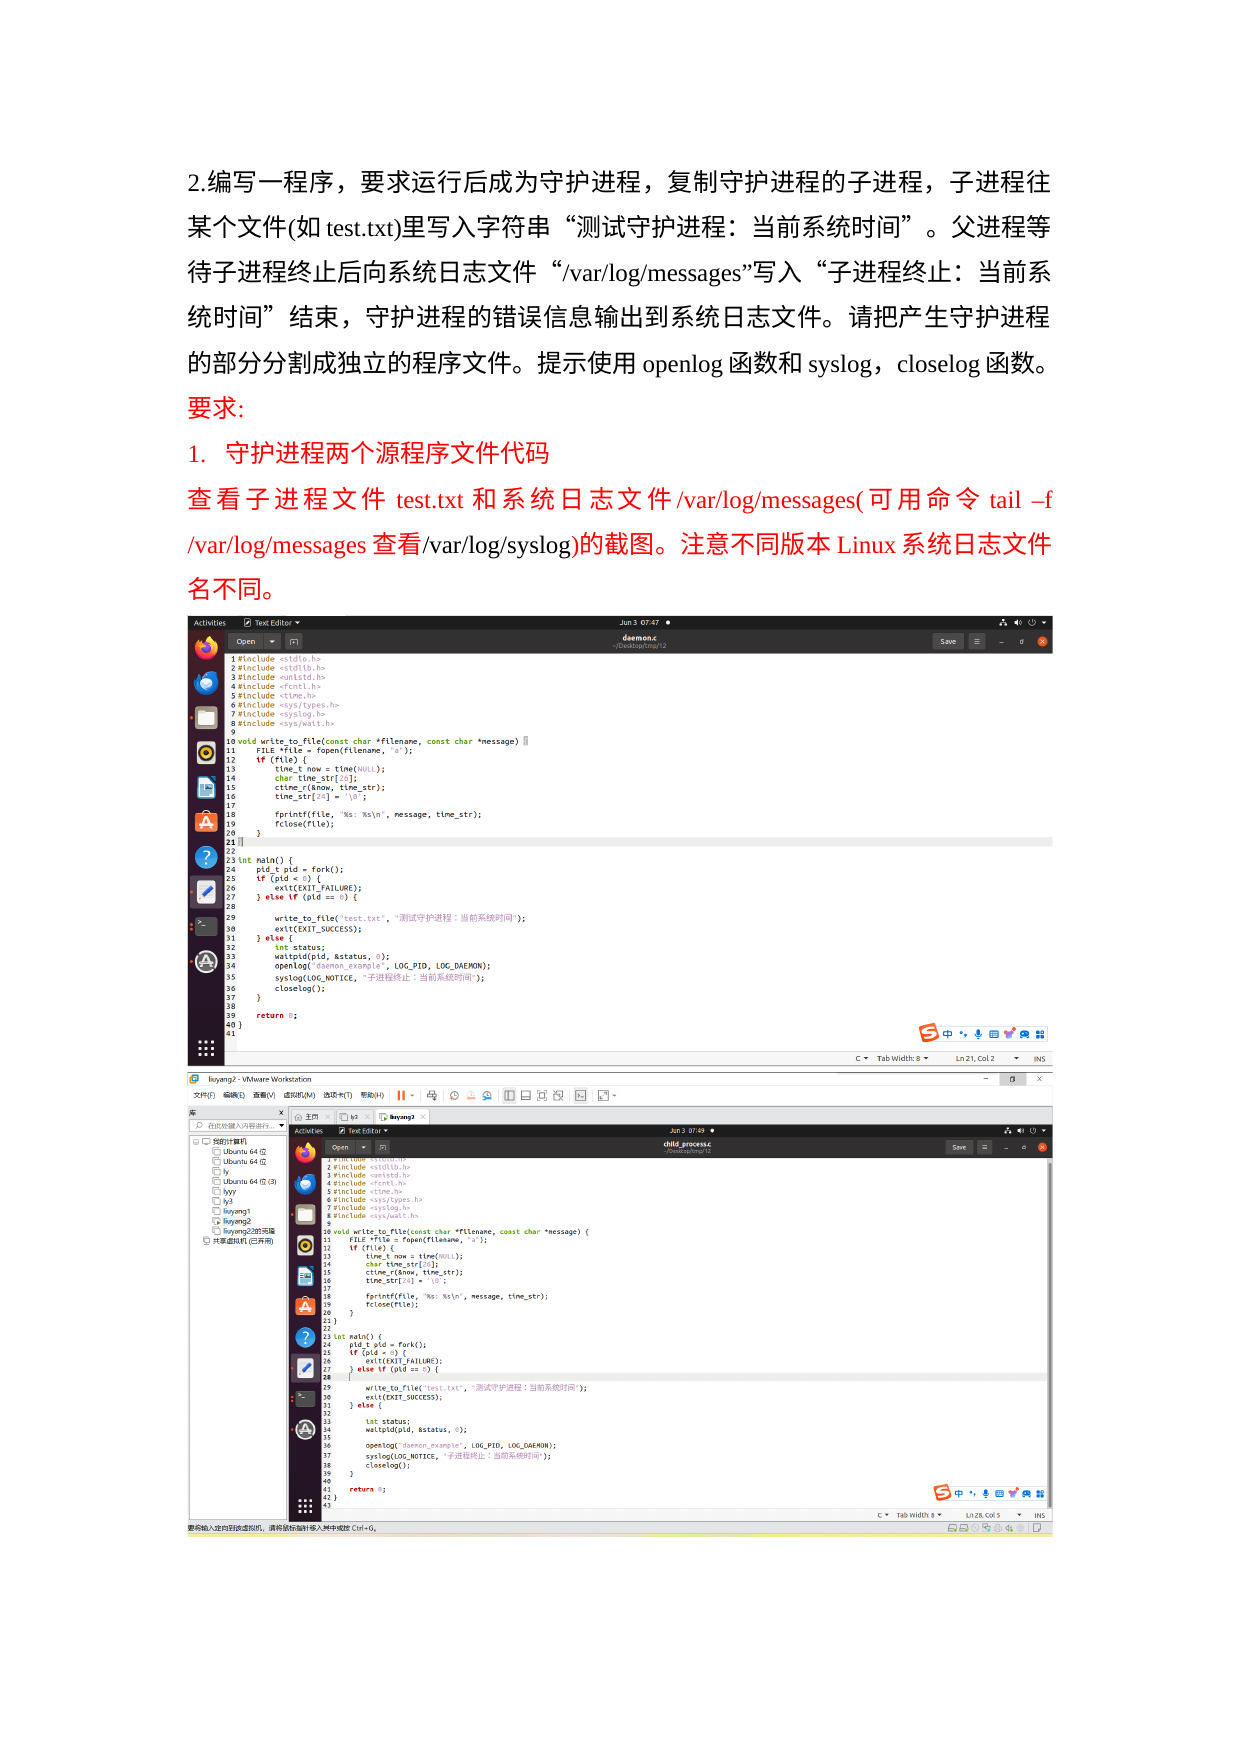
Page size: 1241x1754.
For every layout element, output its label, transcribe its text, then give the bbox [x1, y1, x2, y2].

text 要求: [187, 388, 1053, 425]
list 守护进程两个源程序文件代码 [187, 434, 1053, 470]
text 2.编写一程序，要求运行后成为守护进程，复制守护进程的子进程，子进程往某个文件(如test.txt)里写入字符串“测试守护进程：当前系统时间”。父进程等待子进程终止后向系统日志文件“/var/log/messages”写入“子进程终止：当前系统时间”结束，守护进程的错误信息输出到系统日志文件。请把产生守护进程的部分分割成独立的程序文件。提示使用openlog函数和syslog，closelog函数。 [187, 162, 1053, 379]
text 查看子进程文件test.txt和系统日志文件/var/log/messages(可用命令tail –f /var/log/messages查看/var/log/syslog)的截图。注意不同版本Linux系统日志文件名不同。 [187, 479, 1053, 606]
picture [187, 615, 1053, 1067]
picture [187, 1072, 1053, 1537]
